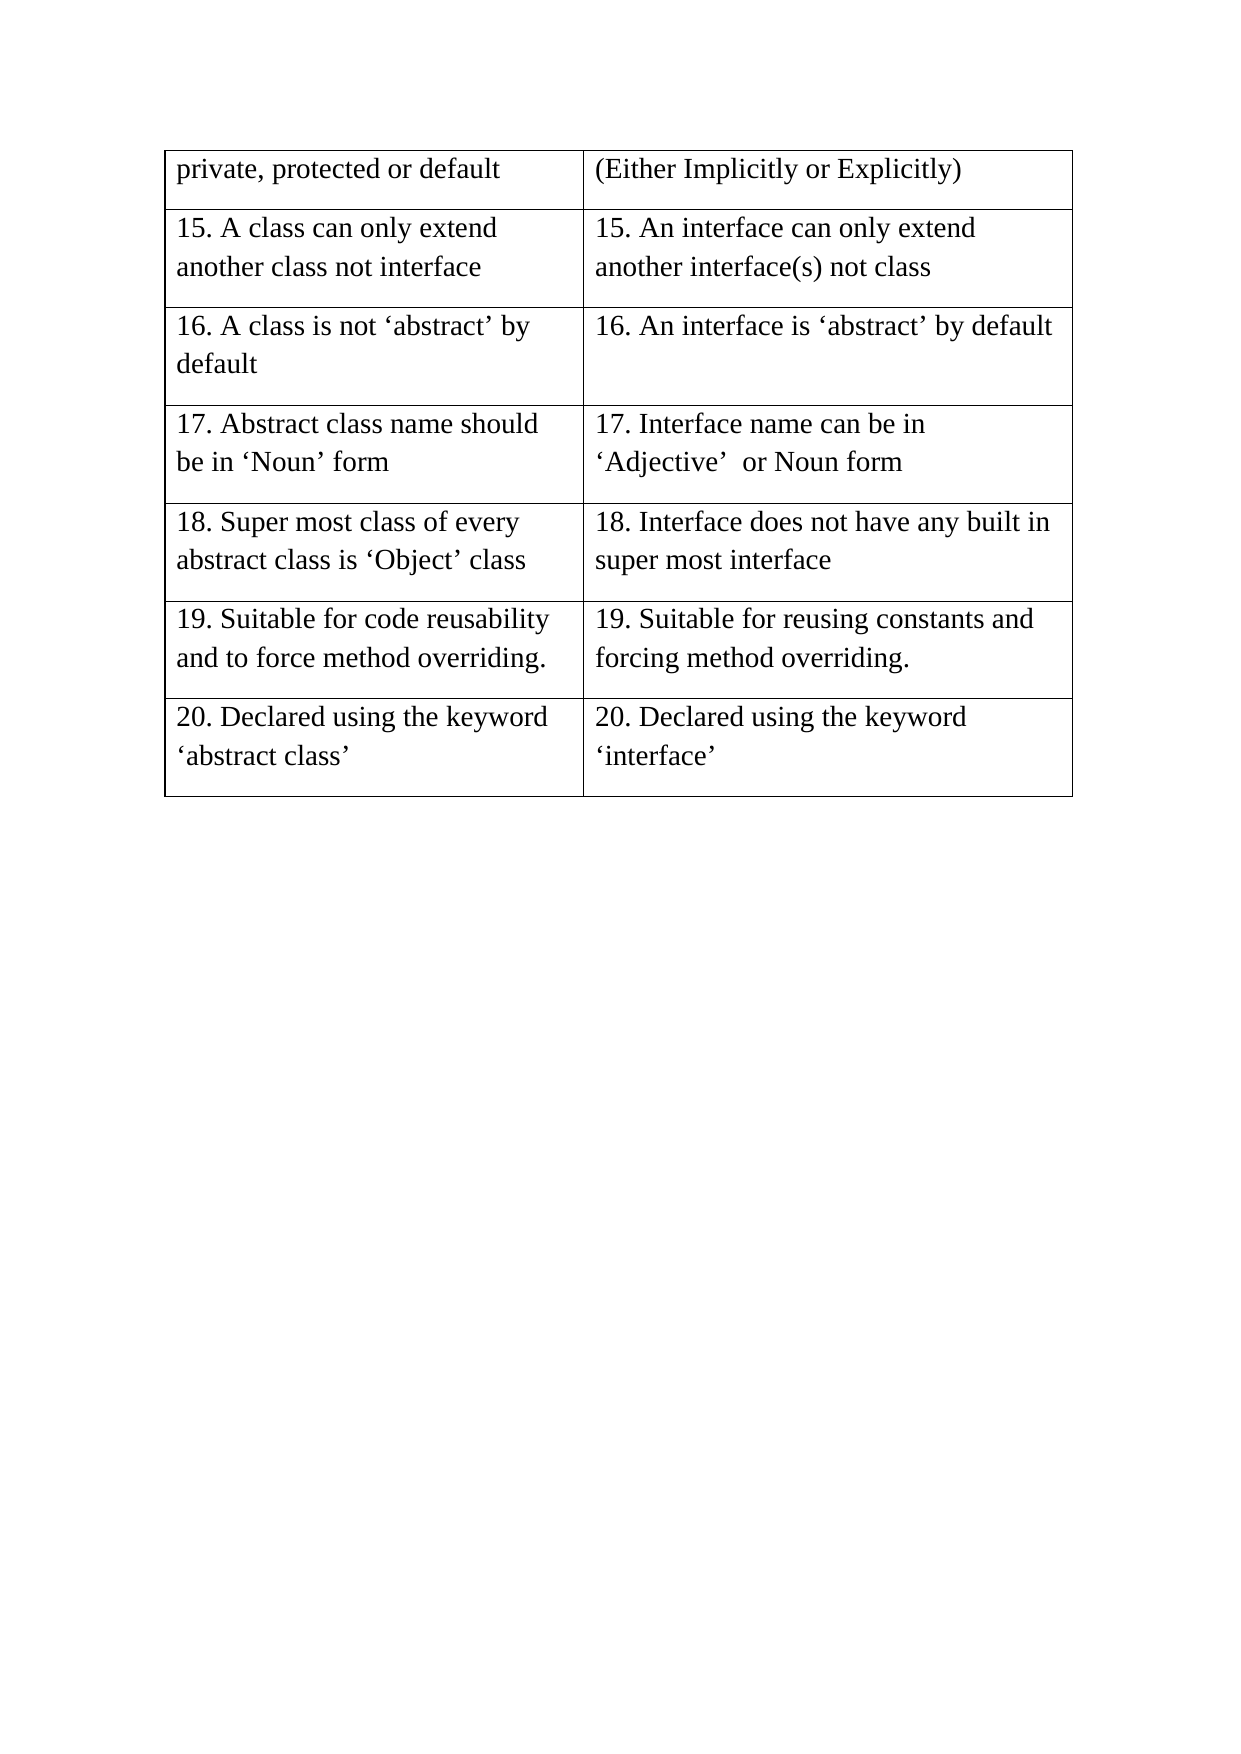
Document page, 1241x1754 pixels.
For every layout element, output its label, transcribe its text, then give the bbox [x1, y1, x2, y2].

table_cell 18. Super most class of every abstract class is ‘Object’ class [166, 504, 583, 601]
table_cell 16. An interface is ‘abstract’ by default [584, 308, 1072, 405]
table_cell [584, 151, 1072, 209]
table_cell 17. Interface name can be in ‘Adjective’ or Noun form [584, 406, 1072, 503]
table_cell 15. An interface can only extend another interface(s) not class [584, 210, 1072, 307]
table_cell 17. Abstract class name should be in ‘Noun’ form [166, 406, 583, 503]
table_cell 19. Suitable for reusing constants and forcing method overriding. [584, 602, 1072, 698]
table_cell 19. Suitable for code reusability and to force method overriding. [166, 602, 583, 698]
table_cell 20. Declared using the keyword ‘abstract class’ [166, 699, 583, 796]
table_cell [166, 151, 583, 209]
table_cell 16. A class is not ‘abstract’ by default [166, 308, 583, 405]
table_cell 15. A class can only extend another class not interface [166, 210, 583, 307]
table_cell 18. Interface does not have any built in super most interface [584, 504, 1072, 601]
table_cell 20. Declared using the keyword ‘interface’ [584, 699, 1072, 796]
